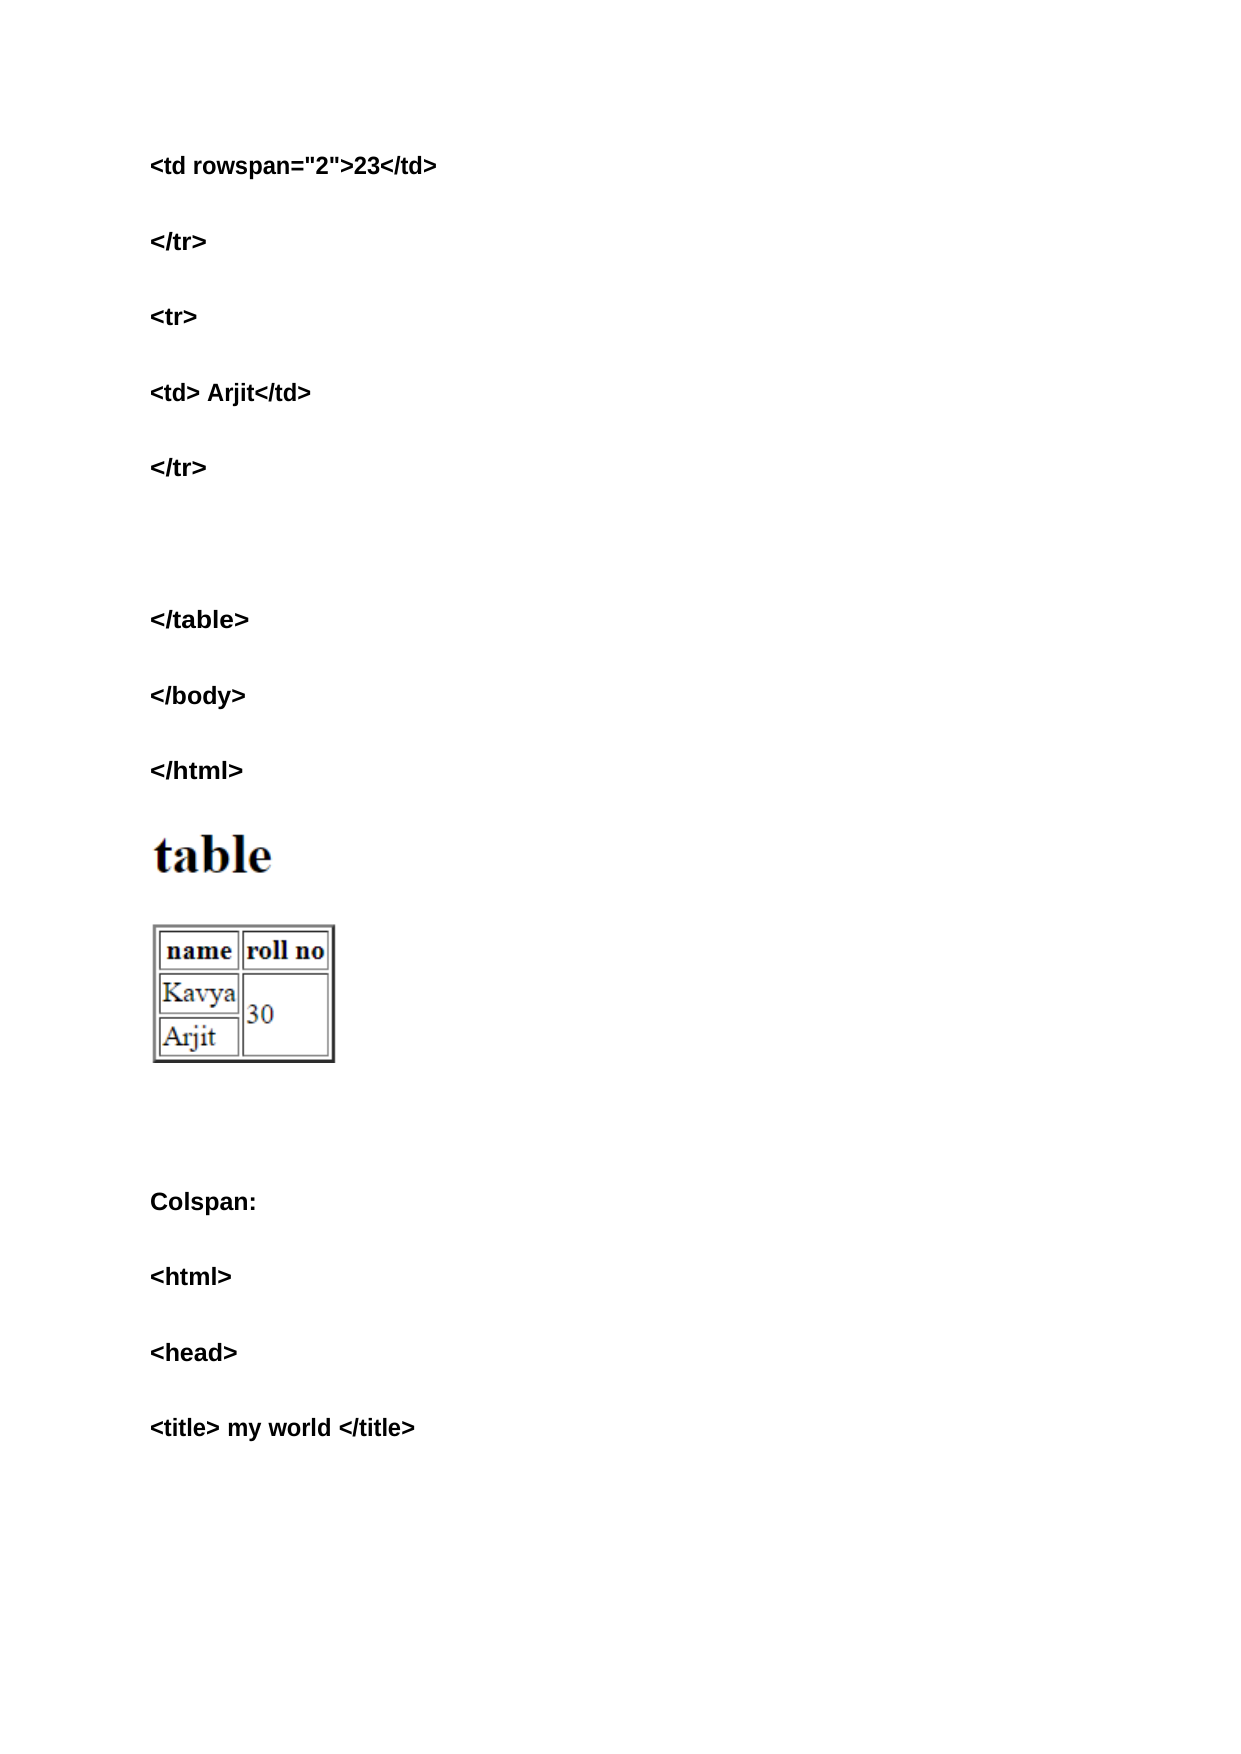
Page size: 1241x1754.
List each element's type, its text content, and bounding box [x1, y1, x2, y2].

text </body> [150, 681, 1103, 709]
text </html> [150, 756, 1103, 785]
text <head> [150, 1338, 1103, 1366]
text </tr> [150, 227, 1103, 255]
text </tr> [150, 453, 1103, 482]
text Colspan: [150, 1187, 1103, 1215]
text <html> [150, 1262, 1103, 1291]
text <title> my world </title> [150, 1413, 1103, 1442]
text <td> Arjit</td> [150, 378, 1103, 407]
text <tr> [150, 302, 1103, 331]
text <td rowspan="2">23</td> [150, 151, 1103, 180]
picture [139, 833, 373, 1063]
text </table> [150, 605, 1103, 634]
